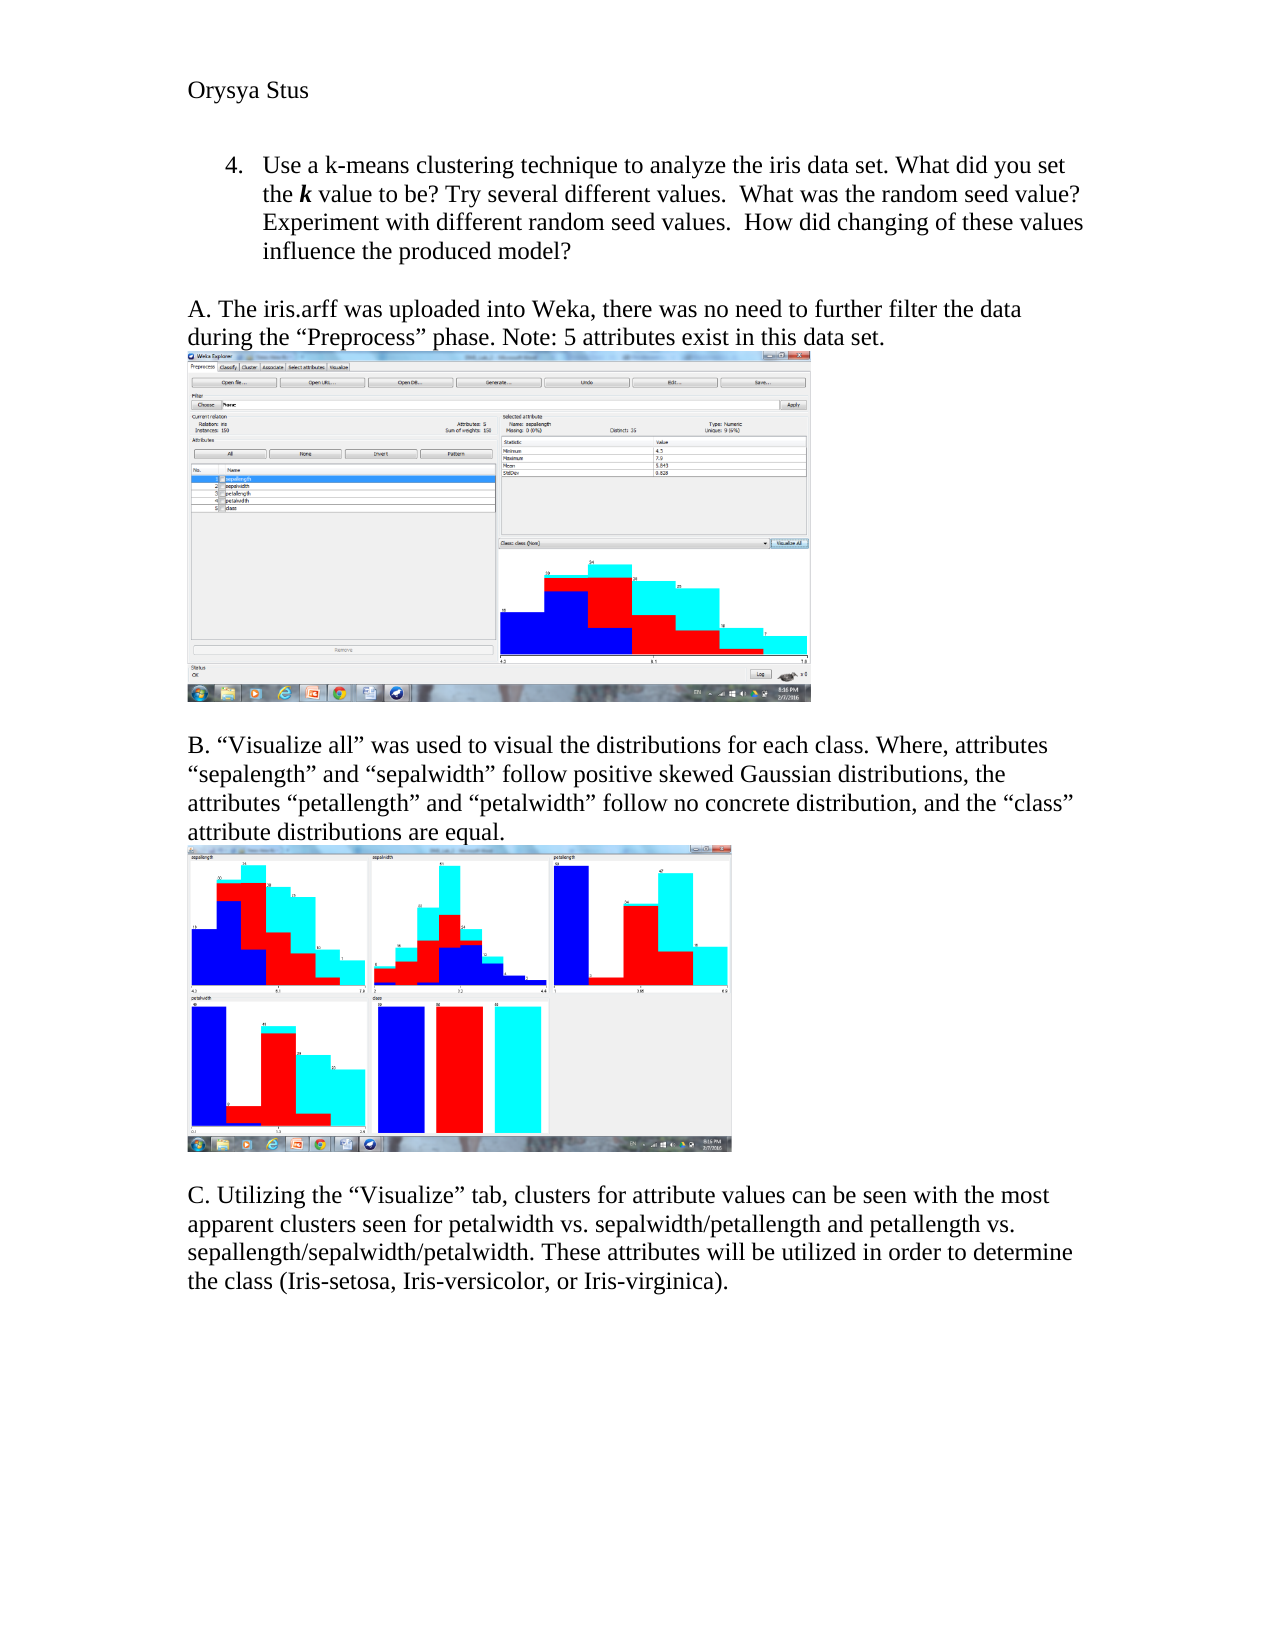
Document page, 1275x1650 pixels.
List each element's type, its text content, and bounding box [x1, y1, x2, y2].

picture [187, 351, 811, 702]
text B. “Visualize all” was used to visual the distributions for each class. Where, attributes “sepalength” and “sepalwidth” follow positive skewed Gaussian distributions, the attributes “petallength” and “petalwidth” follow no concrete distribution, and the “class” attribute distributions are equal. [187, 730, 1087, 845]
text A. The iris.arff was uploaded into Weka, there was no need to further filter the data during the “Preprocess” phase. Note: 5 attributes exist in this data set. [187, 294, 1087, 351]
list Use a k-means clustering technique to analyze the iris data set. What did you set the k value to be? Try several different values. What was the random seed value? Experiment with different random seed values. How did changing of these values influence the produced model? [225, 150, 1087, 265]
picture [187, 845, 732, 1152]
text C. Utilizing the “Visualize” tab, clusters for attribute values can be seen with the most apparent clusters seen for petalwidth vs. sepalwidth/petallength and petallength vs. sepallength/sepalwidth/petalwidth. These attributes will be utilized in order to determine the class (Iris-setosa, Iris-versicolor, or Iris-virginica). [187, 1180, 1087, 1295]
